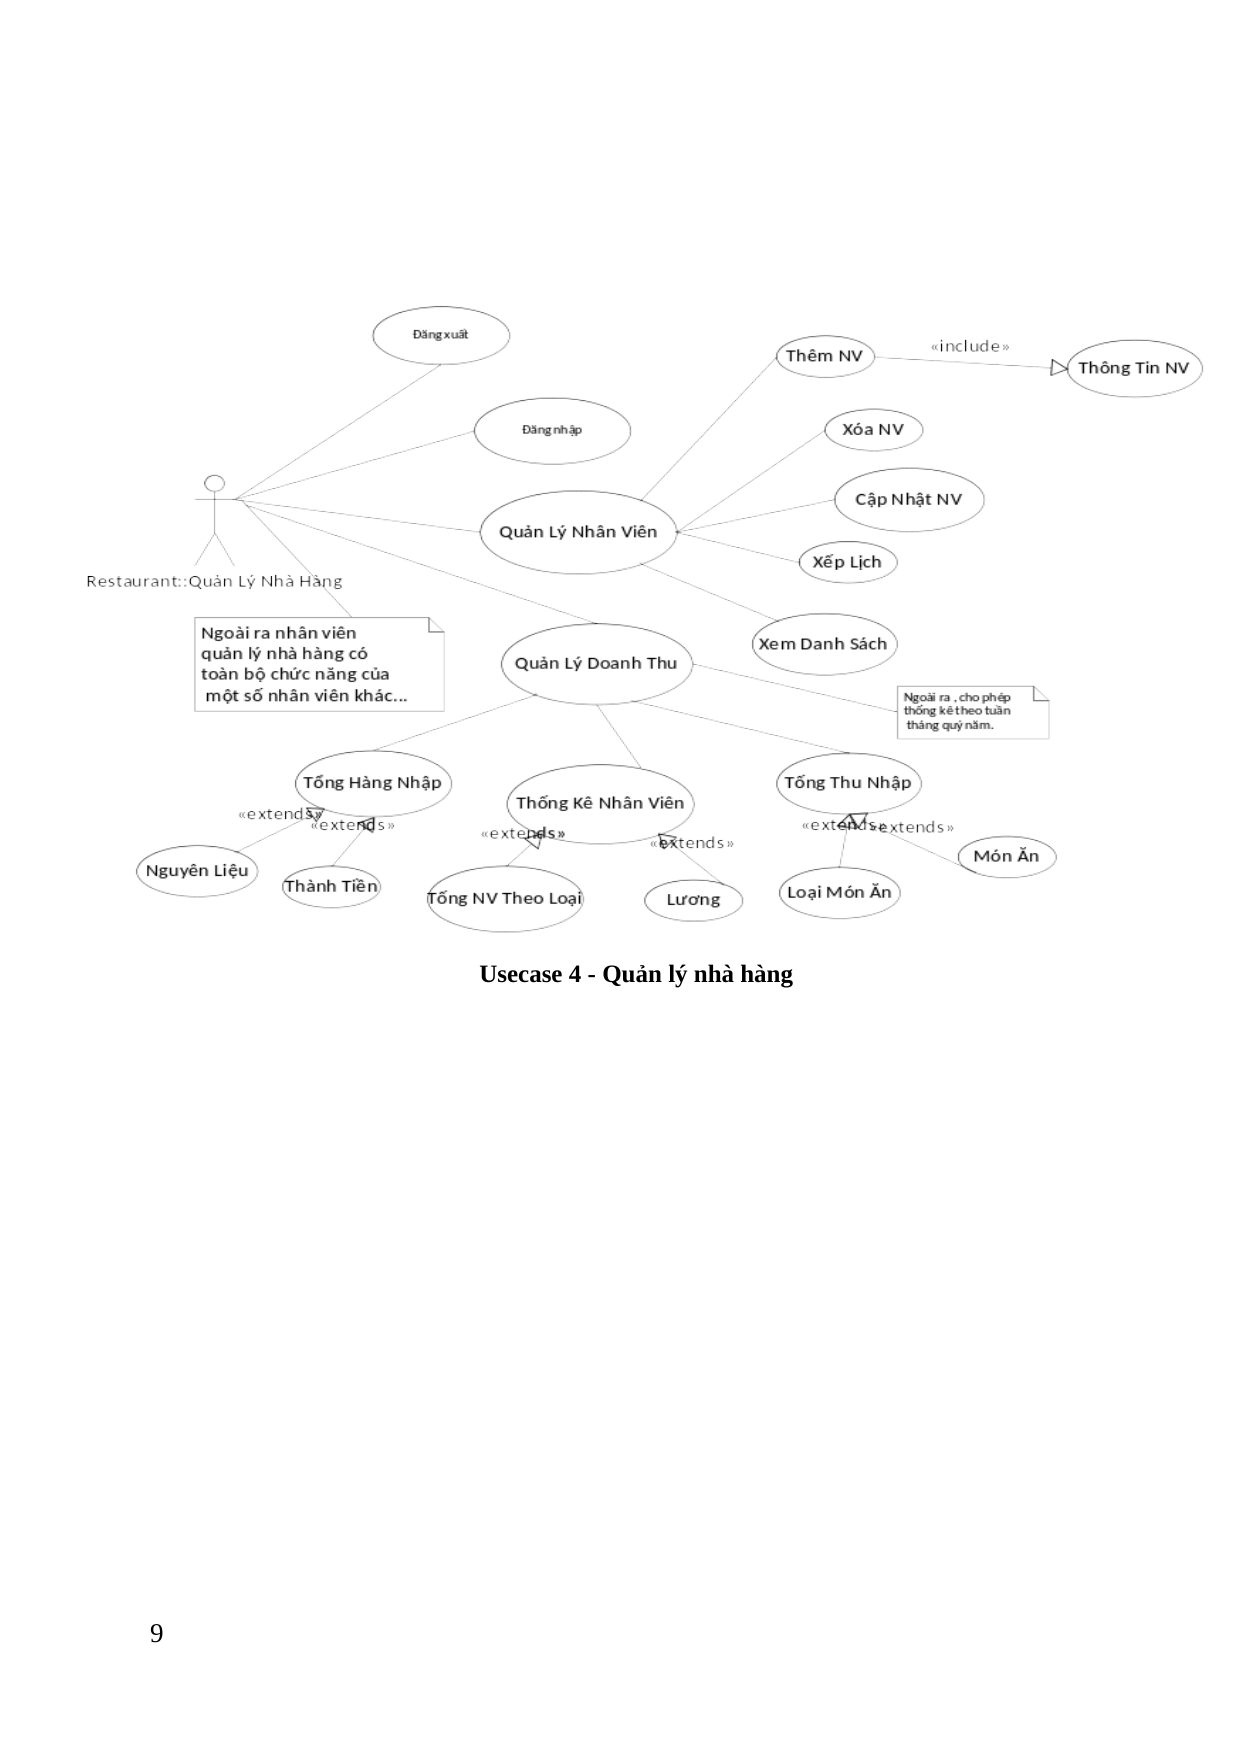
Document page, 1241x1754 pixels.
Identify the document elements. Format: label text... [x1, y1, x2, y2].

text Usecase 4 - Quản lý nhà hàng [150, 959, 1122, 988]
